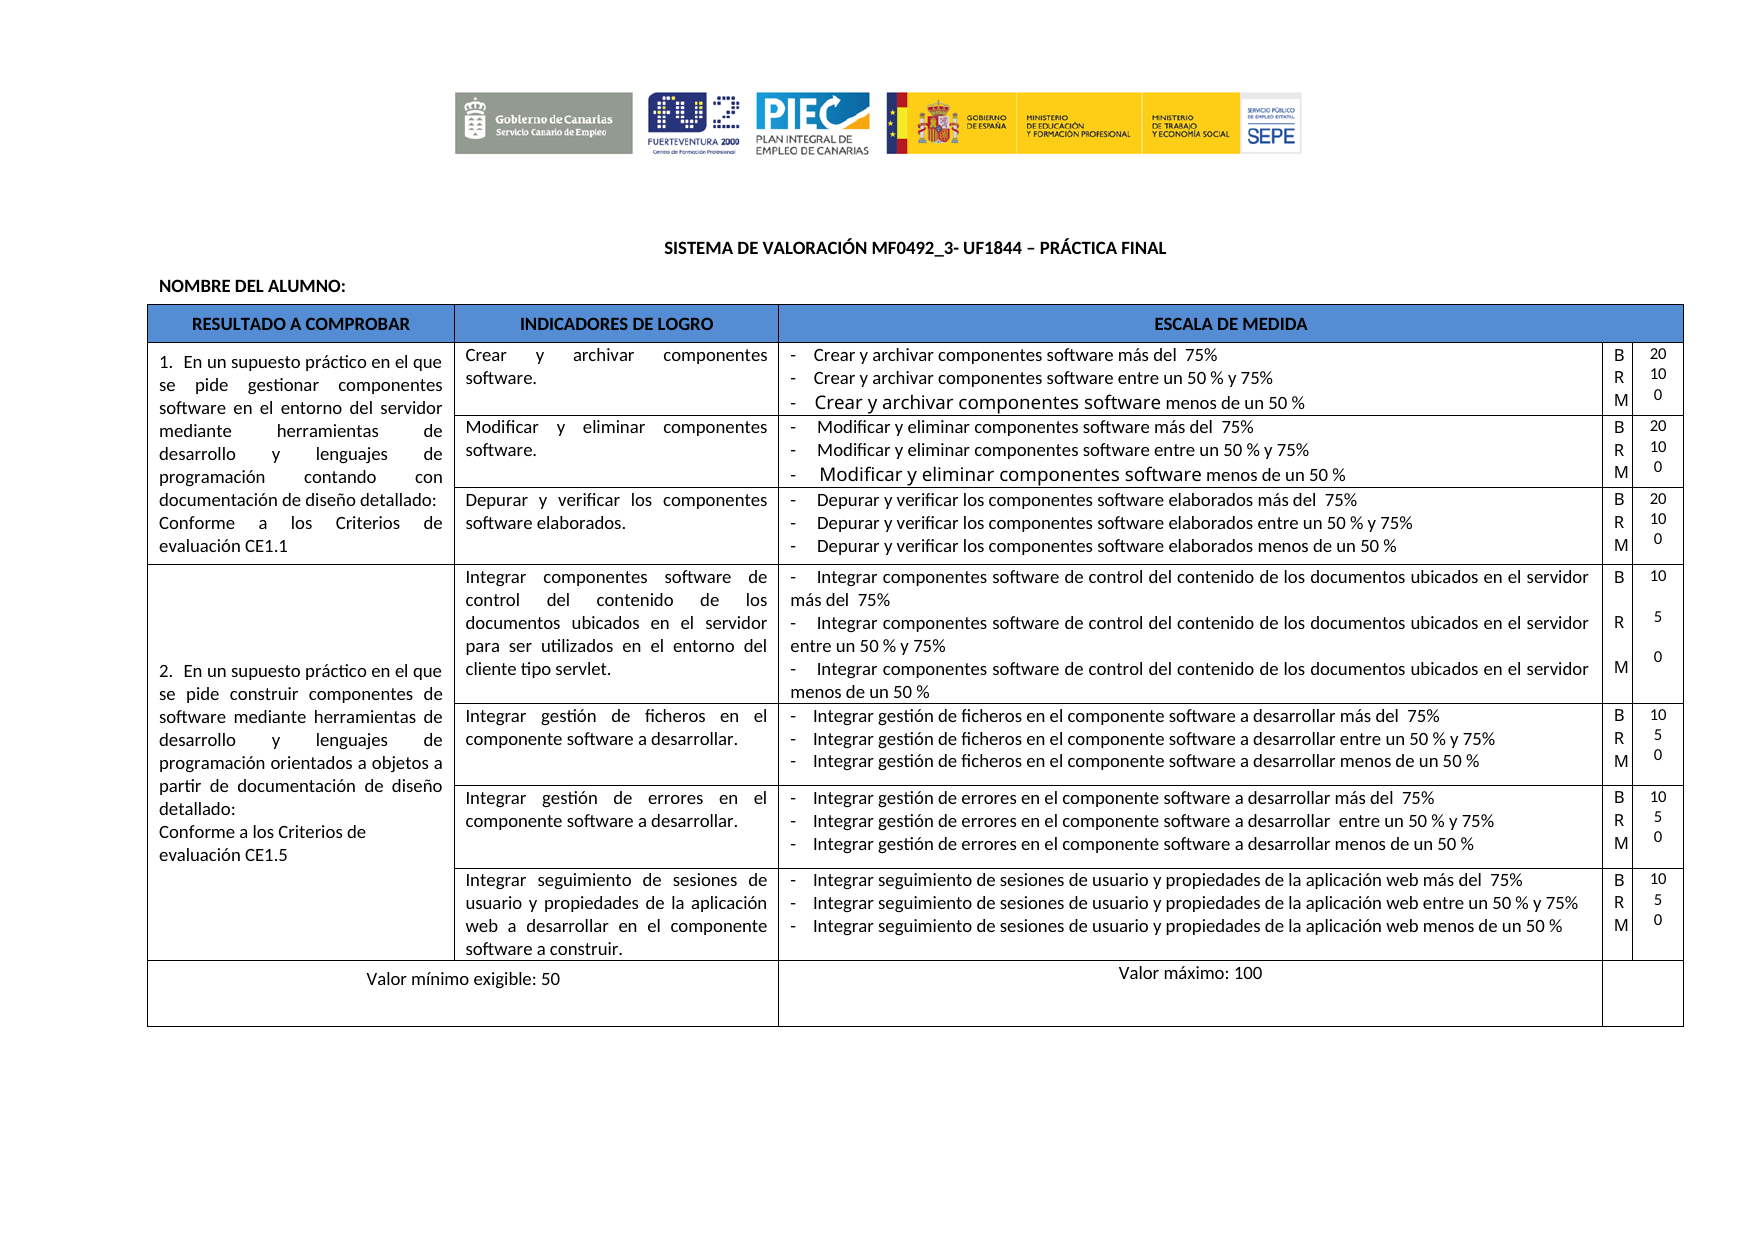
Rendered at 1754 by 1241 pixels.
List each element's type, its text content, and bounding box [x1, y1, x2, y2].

table_cell 20 10 0 [1633, 416, 1683, 487]
table_cell NOMBRE DEL ALUMNO: [148, 267, 1683, 304]
table_cell Integrar componentes software de control del contenido de los documentos ubicados en el servidor para ser utilizados en el entorno del cliente tipo servlet. [455, 565, 778, 703]
table_cell - Integrar componentes software de control del contenido de los documentos ubicados en el servidor más del 75% - Integrar componentes software de control del contenido de los documentos ubicados en el servidor entre un 50 % y 75% - Integrar componentes software de control del contenido de los documentos ubicados en el servidor menos de un 50 % [779, 565, 1602, 703]
table_cell B R M [1603, 488, 1632, 564]
table_header SISTEMA DE VALORACIÓN MF0492_3- UF1844 – PRÁCTICA FINAL [148, 229, 1683, 267]
table_cell - Crear y archivar componentes software más del 75% - Crear y archivar componentes software entre un 50 % y 75% - Crear y archivar componentes software menos de un 50 % [779, 343, 1602, 414]
table_cell - Depurar y verificar los componentes software elaborados más del 75% - Depurar y verificar los componentes software elaborados entre un 50 % y 75% - Depurar y verificar los componentes software elaborados menos de un 50 % [779, 488, 1602, 564]
table_cell B R M [1603, 416, 1632, 487]
table_cell 1. En un supuesto práctico en el que se pide gestionar componentes software en el entorno del servidor mediante herramientas de desarrollo y lenguajes de programación contando con documentación de diseño detallado: Conforme a los Criterios de evaluación CE1.1 [148, 343, 454, 564]
table_cell 2. En un supuesto práctico en el que se pide construir componentes de software mediante herramientas de desarrollo y lenguajes de programación orientados a objetos a partir de documentación de diseño detallado: Conforme a los Criterios de evaluación CE1.5 [148, 565, 454, 960]
table_cell Modificar y eliminar componentes software. [455, 416, 778, 487]
table_cell Integrar gestión de ficheros en el componente software a desarrollar. [455, 704, 778, 785]
table_cell - Integrar gestión de ficheros en el componente software a desarrollar más del 75% - Integrar gestión de ficheros en el componente software a desarrollar entre un 50 % y 75% - Integrar gestión de ficheros en el componente software a desarrollar menos de un 50 % [779, 704, 1602, 785]
table_cell - Modificar y eliminar componentes software más del 75% - Modificar y eliminar componentes software entre un 50 % y 75% - Modificar y eliminar componentes software menos de un 50 % [779, 416, 1602, 487]
table_cell - Integrar seguimiento de sesiones de usuario y propiedades de la aplicación web más del 75% - Integrar seguimiento de sesiones de usuario y propiedades de la aplicación web entre un 50 % y 75% - Integrar seguimiento de sesiones de usuario y propiedades de la aplicación web menos de un 50 % [779, 869, 1602, 960]
table_cell [1603, 961, 1683, 1026]
table_cell 20 10 0 [1633, 343, 1683, 414]
table_cell 10 5 0 [1633, 565, 1683, 703]
table_cell B R M [1603, 565, 1632, 703]
table_cell 10 5 0 [1633, 704, 1683, 785]
table_cell INDICADORES DE LOGRO [455, 305, 778, 342]
picture [434, 73, 1320, 173]
table_cell B R M [1603, 343, 1632, 414]
table_cell RESULTADO A COMPROBAR [148, 305, 454, 342]
table_cell Integrar seguimiento de sesiones de usuario y propiedades de la aplicación web a desarrollar en el componente software a construir. [455, 869, 778, 960]
table_cell Crear y archivar componentes software. [455, 343, 778, 414]
table_cell Valor máximo: 100 [779, 961, 1602, 1026]
table_cell B R M [1603, 786, 1632, 867]
table_cell B R M [1603, 704, 1632, 785]
table_cell Integrar gestión de errores en el componente software a desarrollar. [455, 786, 778, 867]
table_cell Valor mínimo exigible: 50 [148, 961, 778, 1026]
table_cell B R M [1603, 869, 1632, 960]
table_cell - Integrar gestión de errores en el componente software a desarrollar más del 75% - Integrar gestión de errores en el componente software a desarrollar entre un 50 % y 75% - Integrar gestión de errores en el componente software a desarrollar menos de un 50 % [779, 786, 1602, 867]
table_cell 10 5 0 [1633, 786, 1683, 867]
table_cell Depurar y verificar los componentes software elaborados. [455, 488, 778, 564]
table_cell 10 5 0 [1633, 869, 1683, 960]
table_cell 20 10 0 [1633, 488, 1683, 564]
table_cell ESCALA DE MEDIDA [779, 305, 1683, 342]
